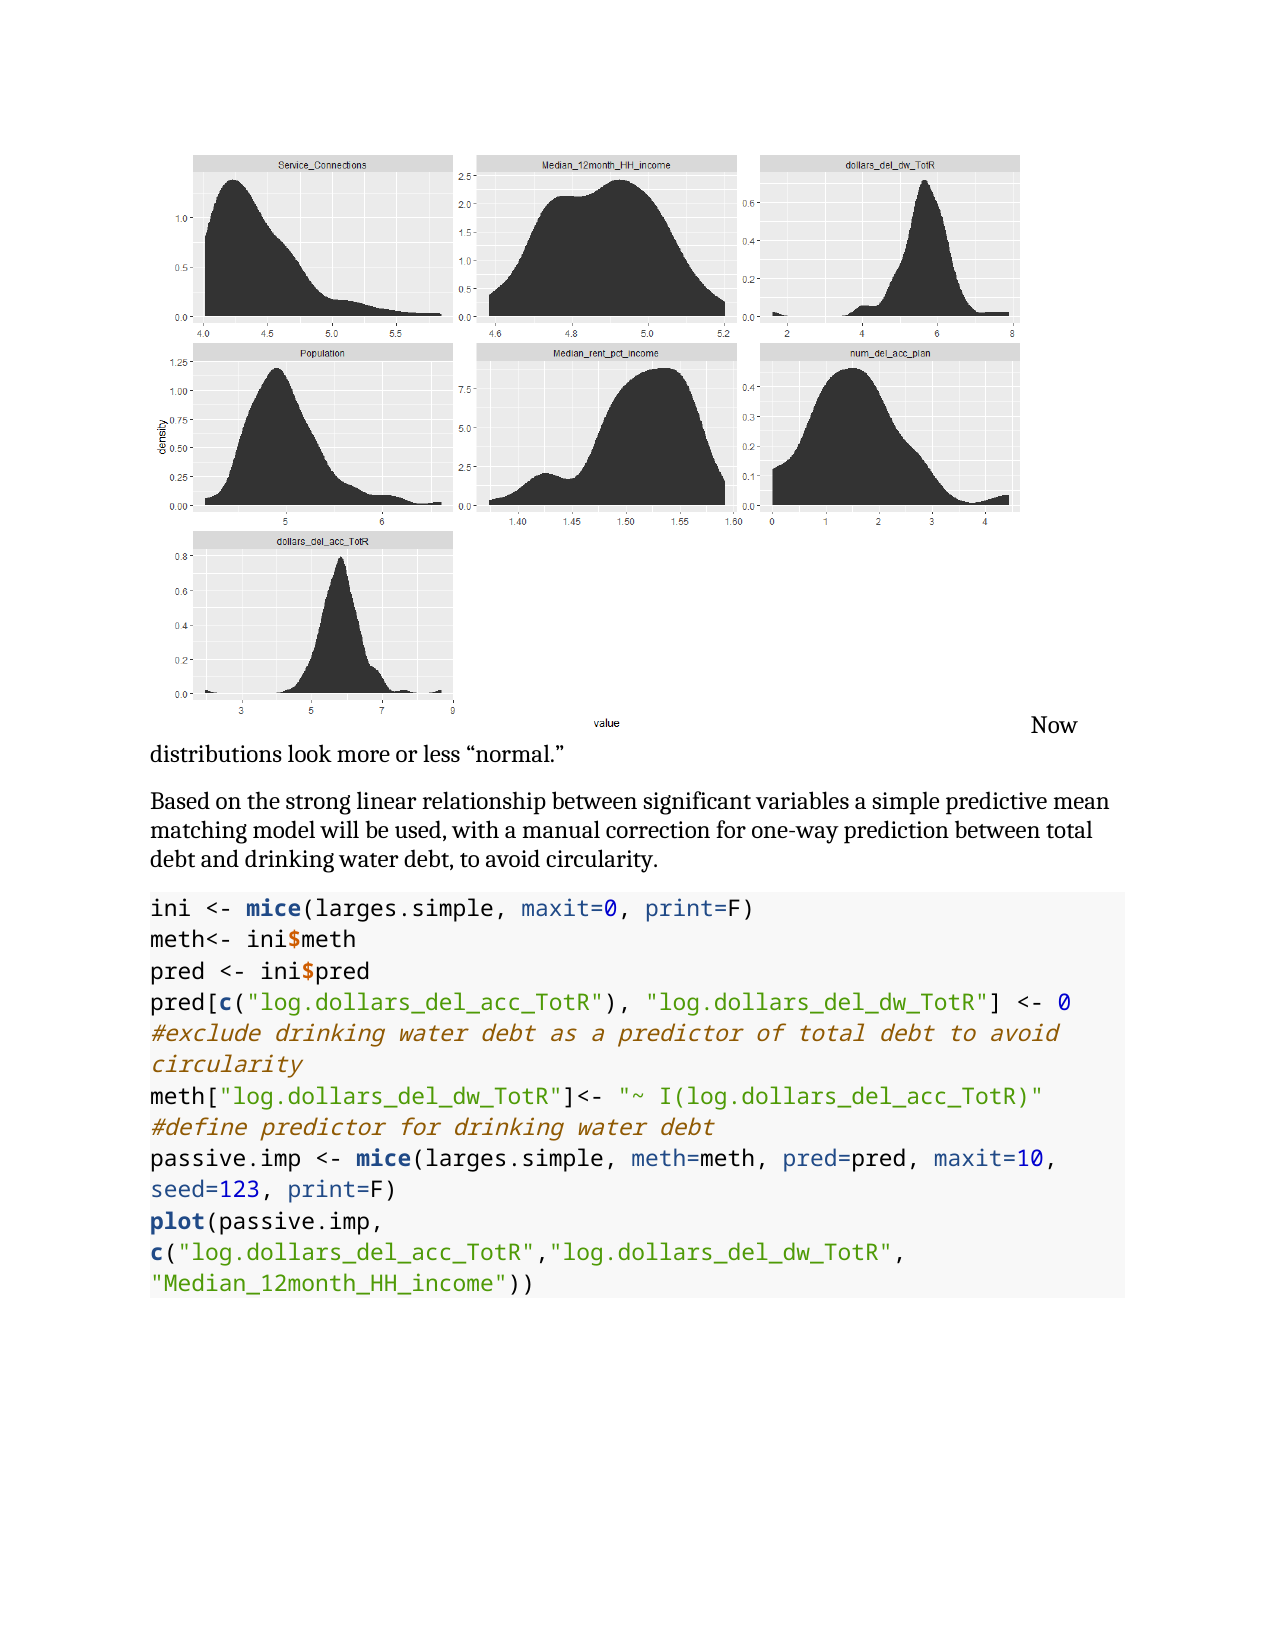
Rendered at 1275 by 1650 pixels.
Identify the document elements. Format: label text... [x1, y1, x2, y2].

picture [150, 150, 1025, 734]
text ini <- mice(larges.simple, maxit=0, print=F) meth<- ini$meth pred <- ini$pred pred[c("log.dollars_del_acc_TotR"), "log.dollars_del_dw_TotR"] <- 0 #exclude drinking water debt as a predictor of total debt to avoid circularity meth["log.dollars_del_dw_TotR"]<- "~ I(log.dollars_del_acc_TotR)" #define predictor for drinking water debt passive.imp <- mice(larges.simple, meth=meth, pred=pred, maxit=10, seed=123, print=F) plot(passive.imp, c("log.dollars_del_acc_TotR","log.dollars_del_dw_TotR", "Median_12month_HH_income")) [150, 892, 1125, 1298]
text Based on the strong linear relationship between significant variables a simple predictive mean matching model will be used, with a manual correction for one-way prediction between total debt and drinking water debt, to avoid circularity. [150, 787, 1125, 873]
